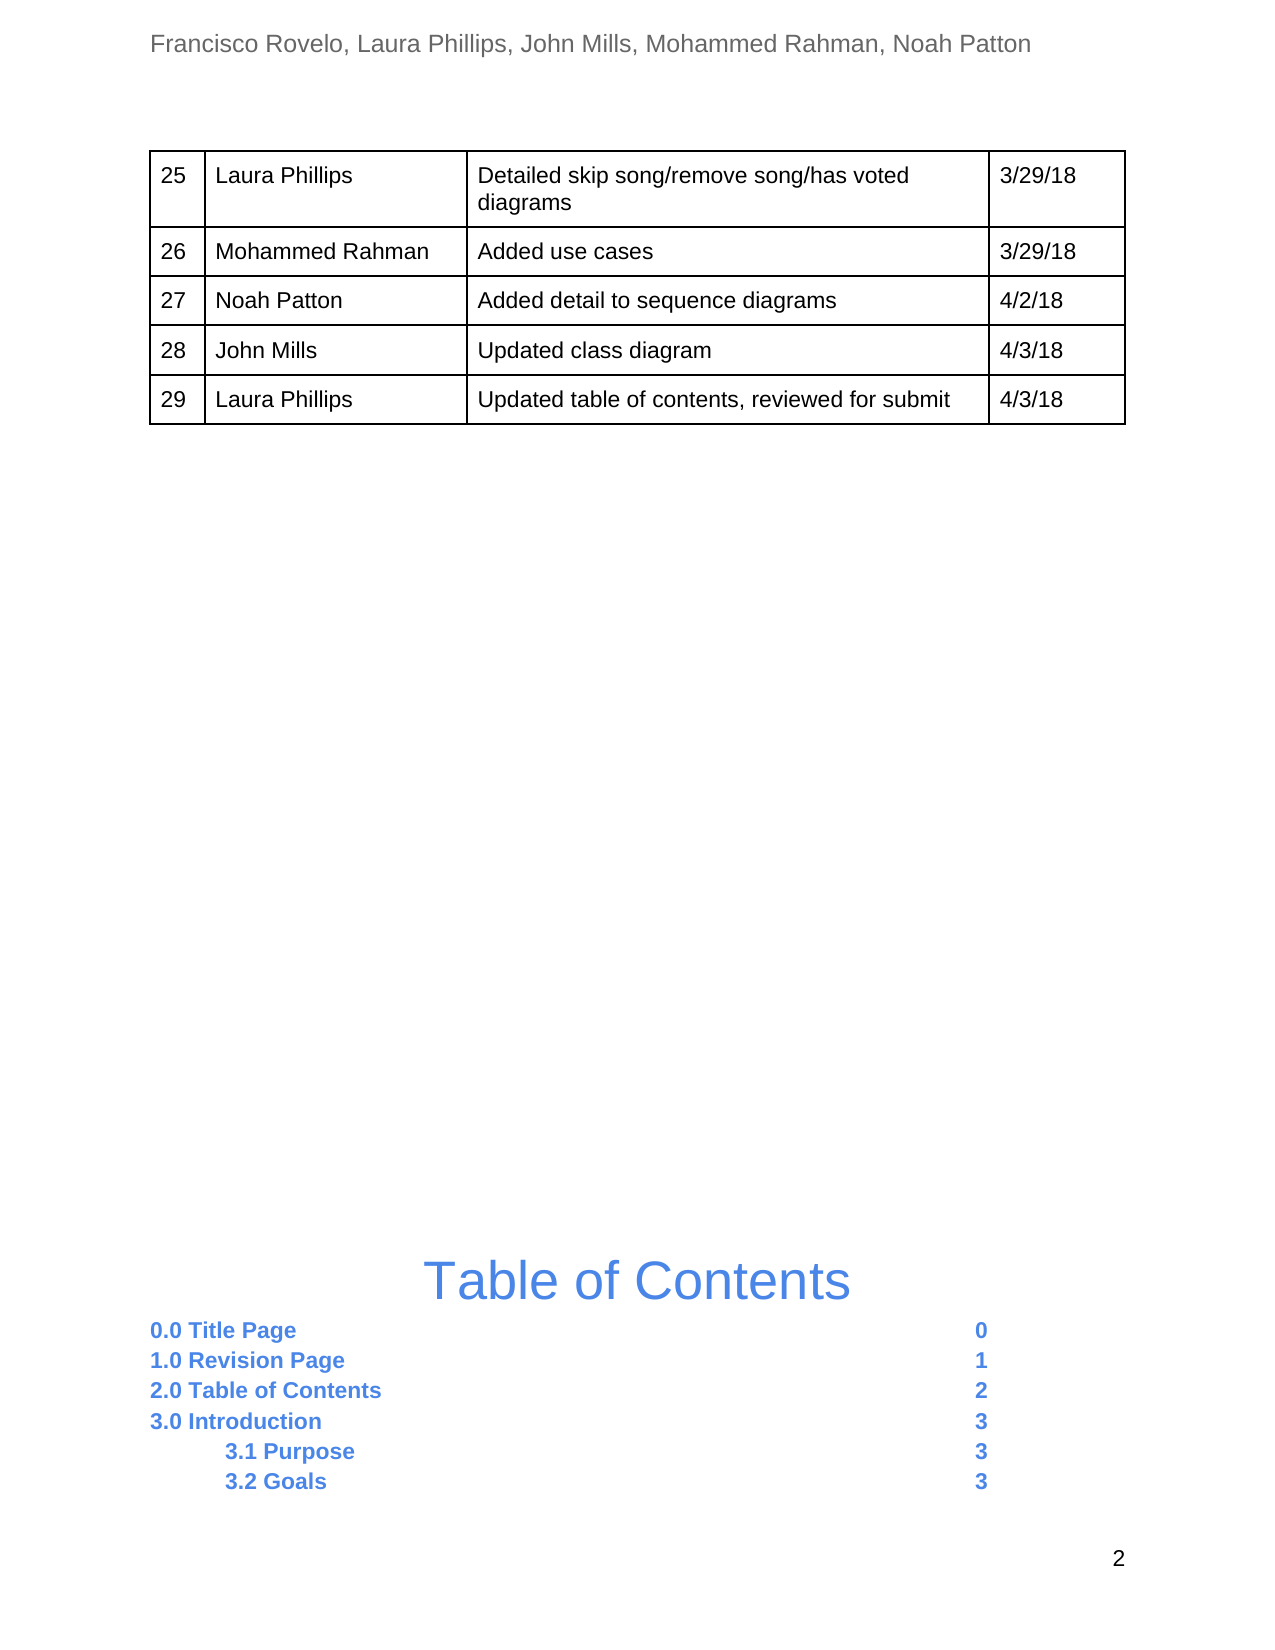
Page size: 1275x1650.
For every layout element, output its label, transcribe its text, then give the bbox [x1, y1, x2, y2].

table_cell 3/29/18 [990, 228, 1124, 275]
table_cell 27 [151, 277, 204, 324]
table_cell Detailed skip song/remove song/has voted diagrams [468, 152, 988, 226]
text 3.0 Introduction 3 [150, 1408, 1125, 1434]
table_cell Added use cases [468, 228, 988, 275]
table_cell Mohammed Rahman [206, 228, 466, 275]
table_cell Updated table of contents, reviewed for submit [468, 376, 988, 423]
table_cell Updated class diagram [468, 326, 988, 373]
title Table of Contents [150, 1248, 1125, 1311]
table_cell 25 [151, 152, 204, 226]
table_cell John Mills [206, 326, 466, 373]
table_cell Laura Phillips [206, 152, 466, 226]
text 0.0 Title Page 0 [150, 1317, 1125, 1343]
table_cell Laura Phillips [206, 376, 466, 423]
table_cell 4/3/18 [990, 326, 1124, 373]
table_cell 4/3/18 [990, 376, 1124, 423]
table_cell 28 [151, 326, 204, 373]
table_cell 3/29/18 [990, 152, 1124, 226]
text 2.0 Table of Contents 2 [150, 1377, 1125, 1404]
text 3.1 Purpose 3 [150, 1438, 1125, 1464]
table_cell Noah Patton [206, 277, 466, 324]
table_cell 4/2/18 [990, 277, 1124, 324]
table_cell 29 [151, 376, 204, 423]
table_cell 26 [151, 228, 204, 275]
text 1.0 Revision Page 1 [150, 1347, 1125, 1374]
table_cell Added detail to sequence diagrams [468, 277, 988, 324]
text 3.2 Goals 3 [150, 1468, 1125, 1494]
